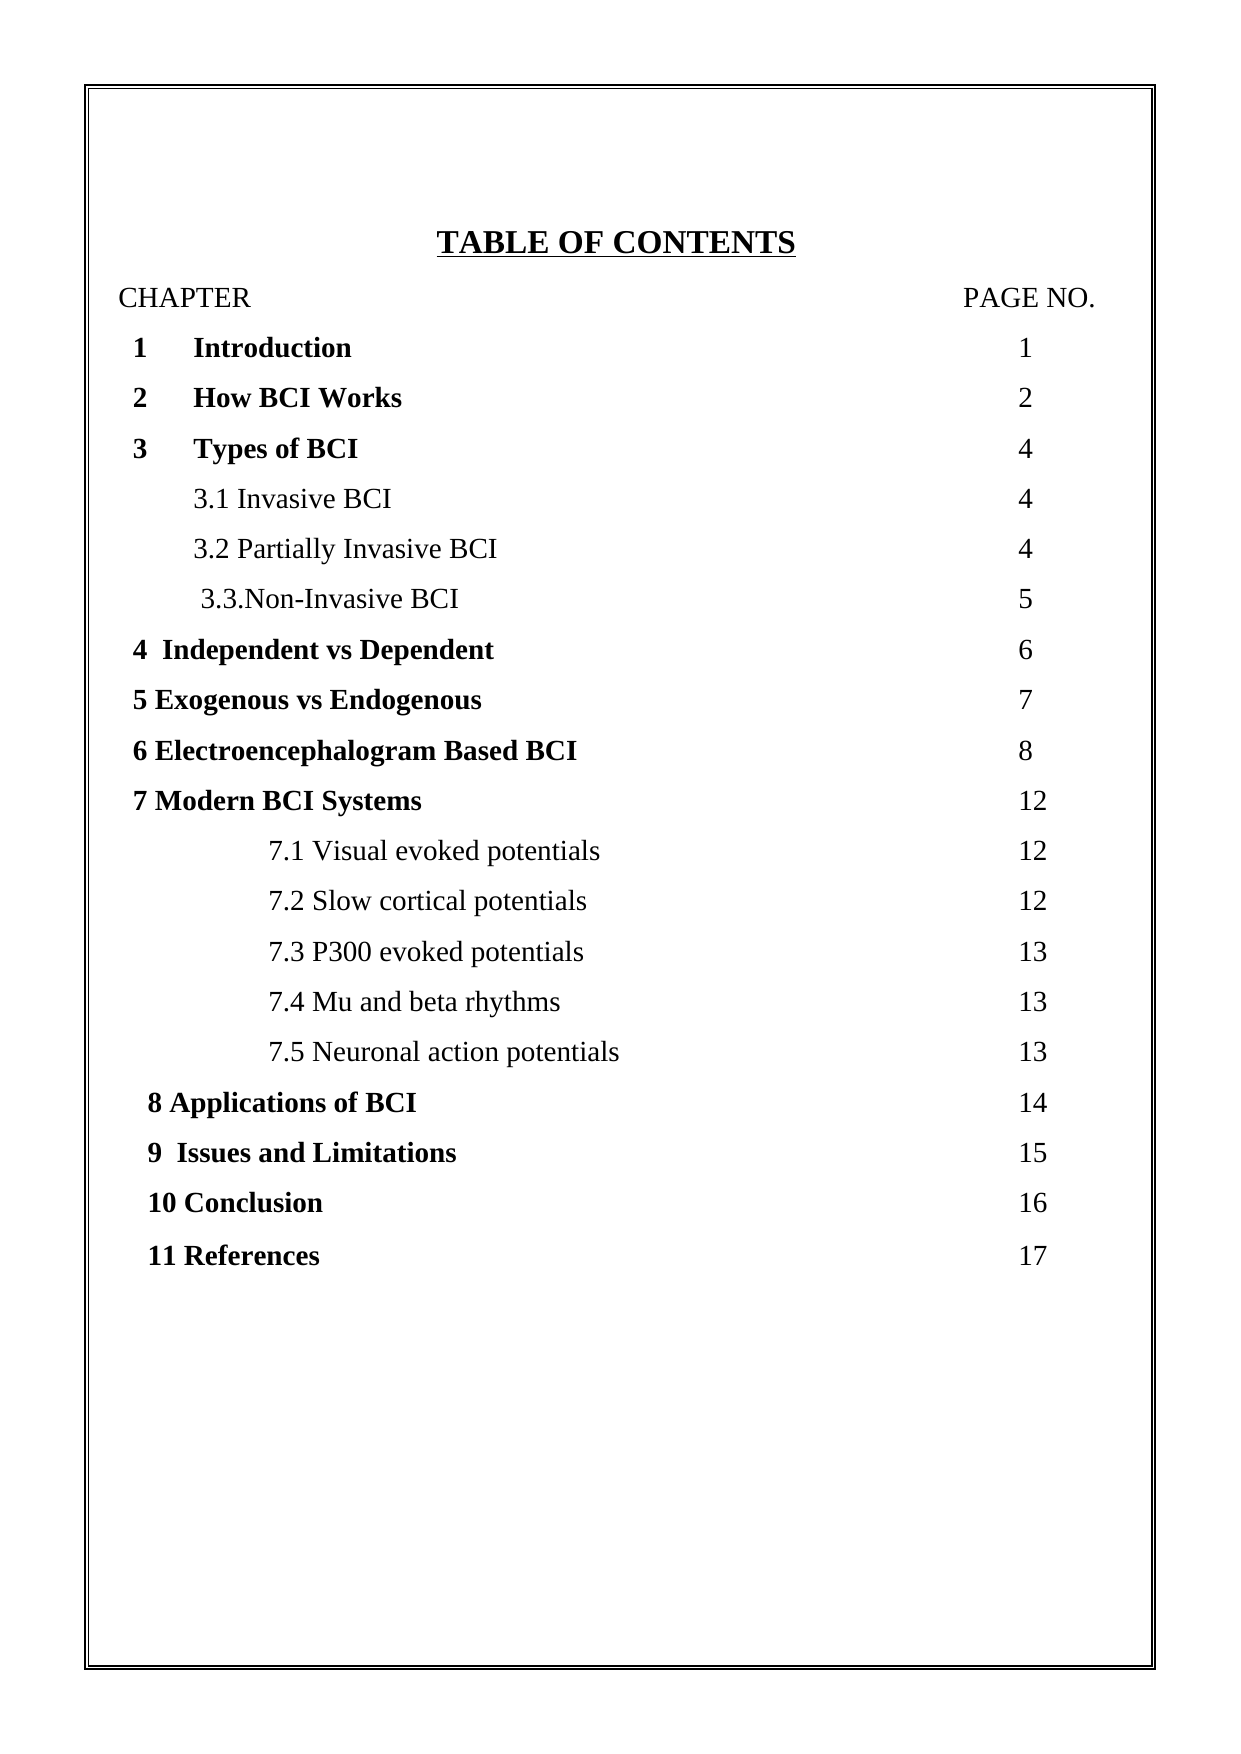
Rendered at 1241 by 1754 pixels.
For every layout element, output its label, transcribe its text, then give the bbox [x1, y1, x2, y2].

text 11 References 17 [118, 1238, 1114, 1272]
text 7.3 P300 evoked potentials 13 [118, 934, 1114, 967]
text CHAPTER PAGE NO. [118, 280, 1114, 313]
text 8 Applications of BCI 14 [118, 1085, 1114, 1118]
text 3 Types of BCI 4 [118, 431, 1114, 464]
text 5 Exogenous vs Endogenous 7 [118, 682, 1114, 716]
text 7.2 Slow cortical potentials 12 [118, 883, 1114, 917]
text 4 Independent vs Dependent 6 [118, 632, 1114, 666]
text 1 Introduction 1 [118, 330, 1114, 364]
text 10 Conclusion 16 [118, 1185, 1114, 1219]
text 9 Issues and Limitations 15 [118, 1135, 1114, 1169]
text 3.3.Non-Invasive BCI 5 [118, 582, 1114, 615]
text 2 How BCI Works 2 [118, 380, 1114, 414]
text 3.1 Invasive BCI 4 3.2 Partially Invasive BCI 4 [118, 481, 1114, 565]
text 7.5 Neuronal action potentials 13 [118, 1034, 1114, 1068]
text 7.4 Mu and beta rhythms 13 [118, 984, 1122, 1018]
text TABLE OF CONTENTS [118, 222, 1114, 261]
text 7 Modern BCI Systems 12 [118, 783, 1114, 816]
text 6 Electroencephalogram Based BCI 8 [118, 733, 1114, 766]
text 7.1 Visual evoked potentials 12 [118, 833, 1122, 867]
